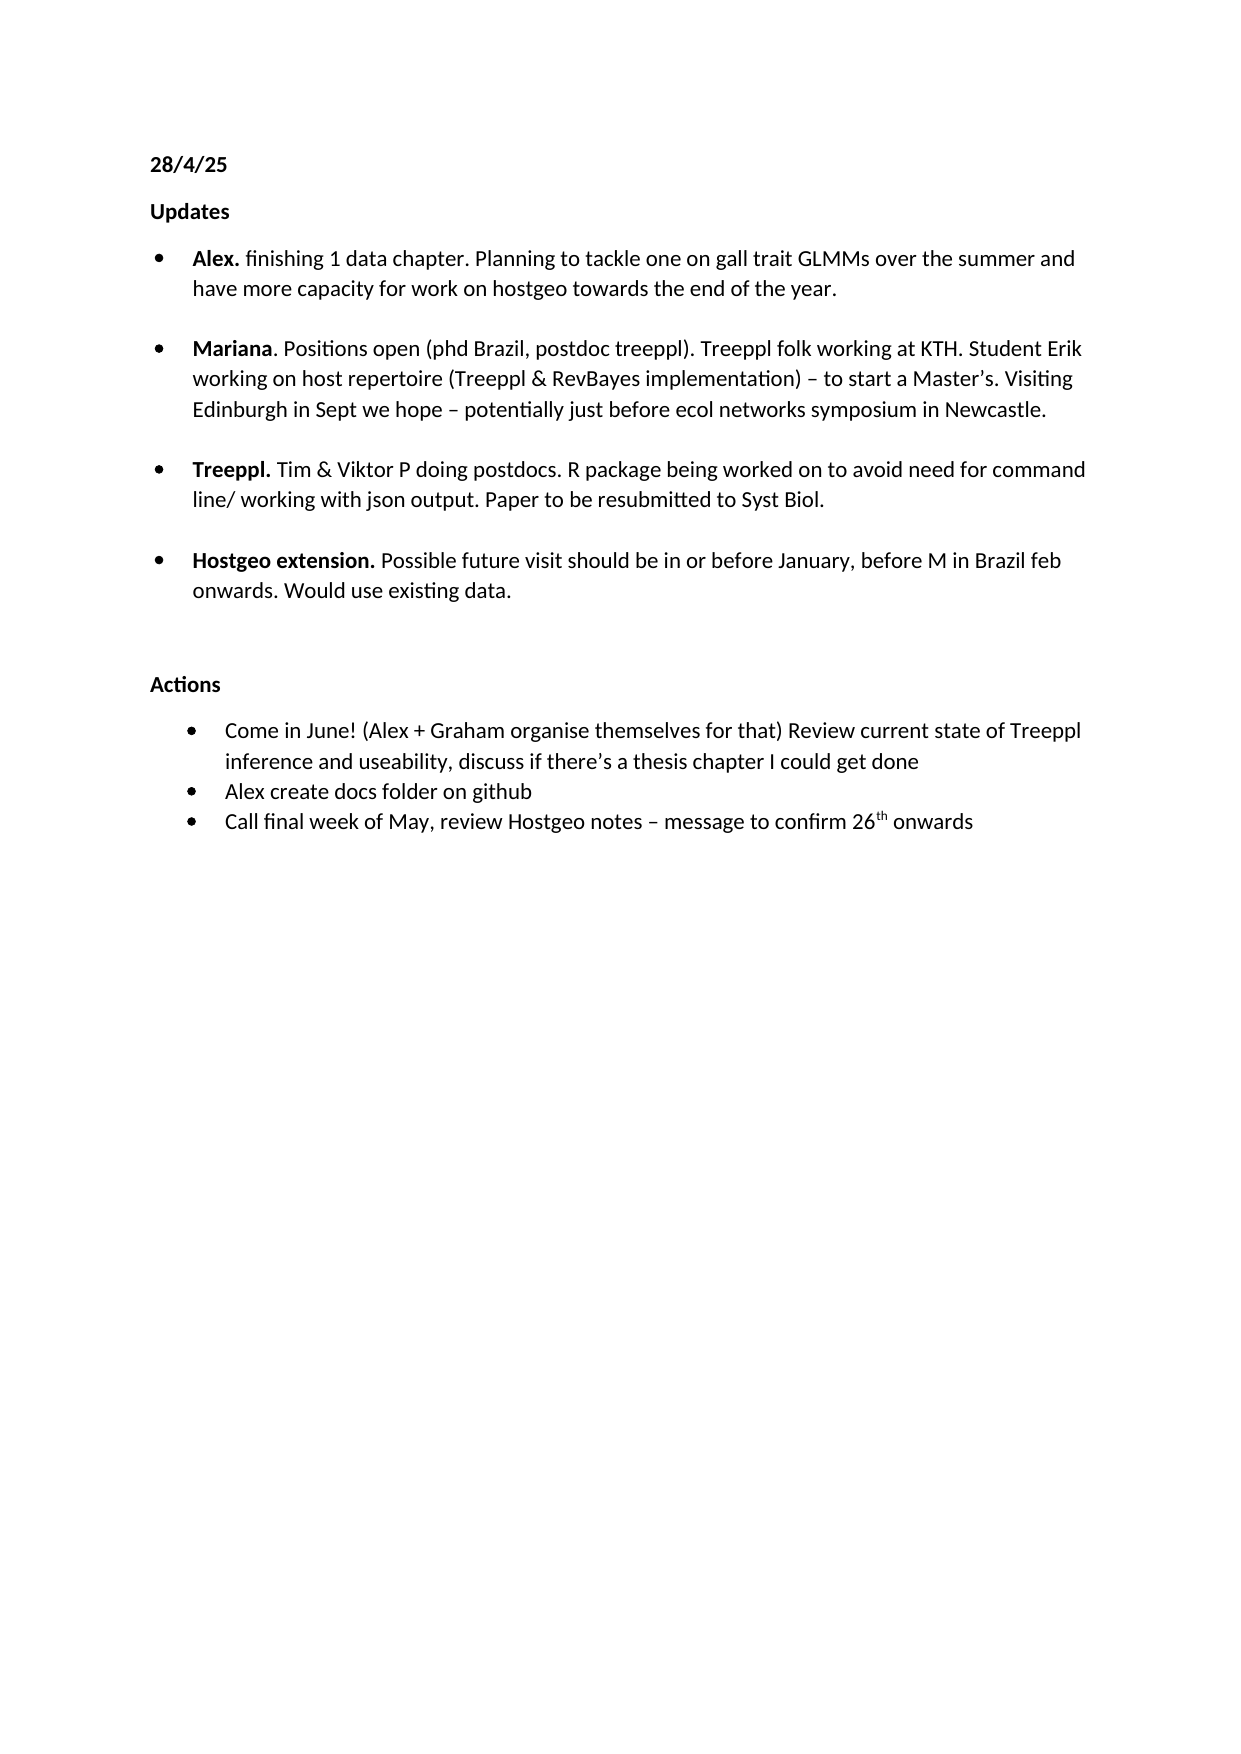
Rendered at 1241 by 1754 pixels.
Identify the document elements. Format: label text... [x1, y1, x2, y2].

list Mariana. Positions open (phd Brazil, postdoc treeppl). Treeppl folk working at KTH. Student Erik working on host repertoire (Treeppl & RevBayes implementation) – to start a Master’s. Visiting Edinburgh in Sept we hope – potentially just before ecol networks symposium in Newcastle. [155, 334, 1090, 423]
text Actions [150, 670, 1090, 698]
list Come in June! (Alex + Graham organise themselves for that) Review current state of Treeppl inference and useability, discuss if there’s a thesis chapter I could get done [187, 717, 1090, 775]
list Call final week of May, review Hostgeo notes – message to confirm 26th onwards [187, 807, 1090, 835]
list Alex create docs folder on github [187, 777, 1090, 805]
list Treeppl. Tim & Viktor P doing postdocs. R package being worked on to avoid need for command line/ working with json output. Paper to be resubmitted to Syst Biol. [155, 455, 1090, 513]
list Alex. finishing 1 data chapter. Planning to tackle one on gall trait GLMMs over the summer and have more capacity for work on hostgeo towards the end of the year. [155, 244, 1090, 302]
list Hostgeo extension. Possible future visit should be in or before January, before M in Brazil feb onwards. Would use existing data. [155, 546, 1090, 604]
text 28/4/25 [150, 150, 1090, 178]
text Updates [150, 197, 1090, 225]
